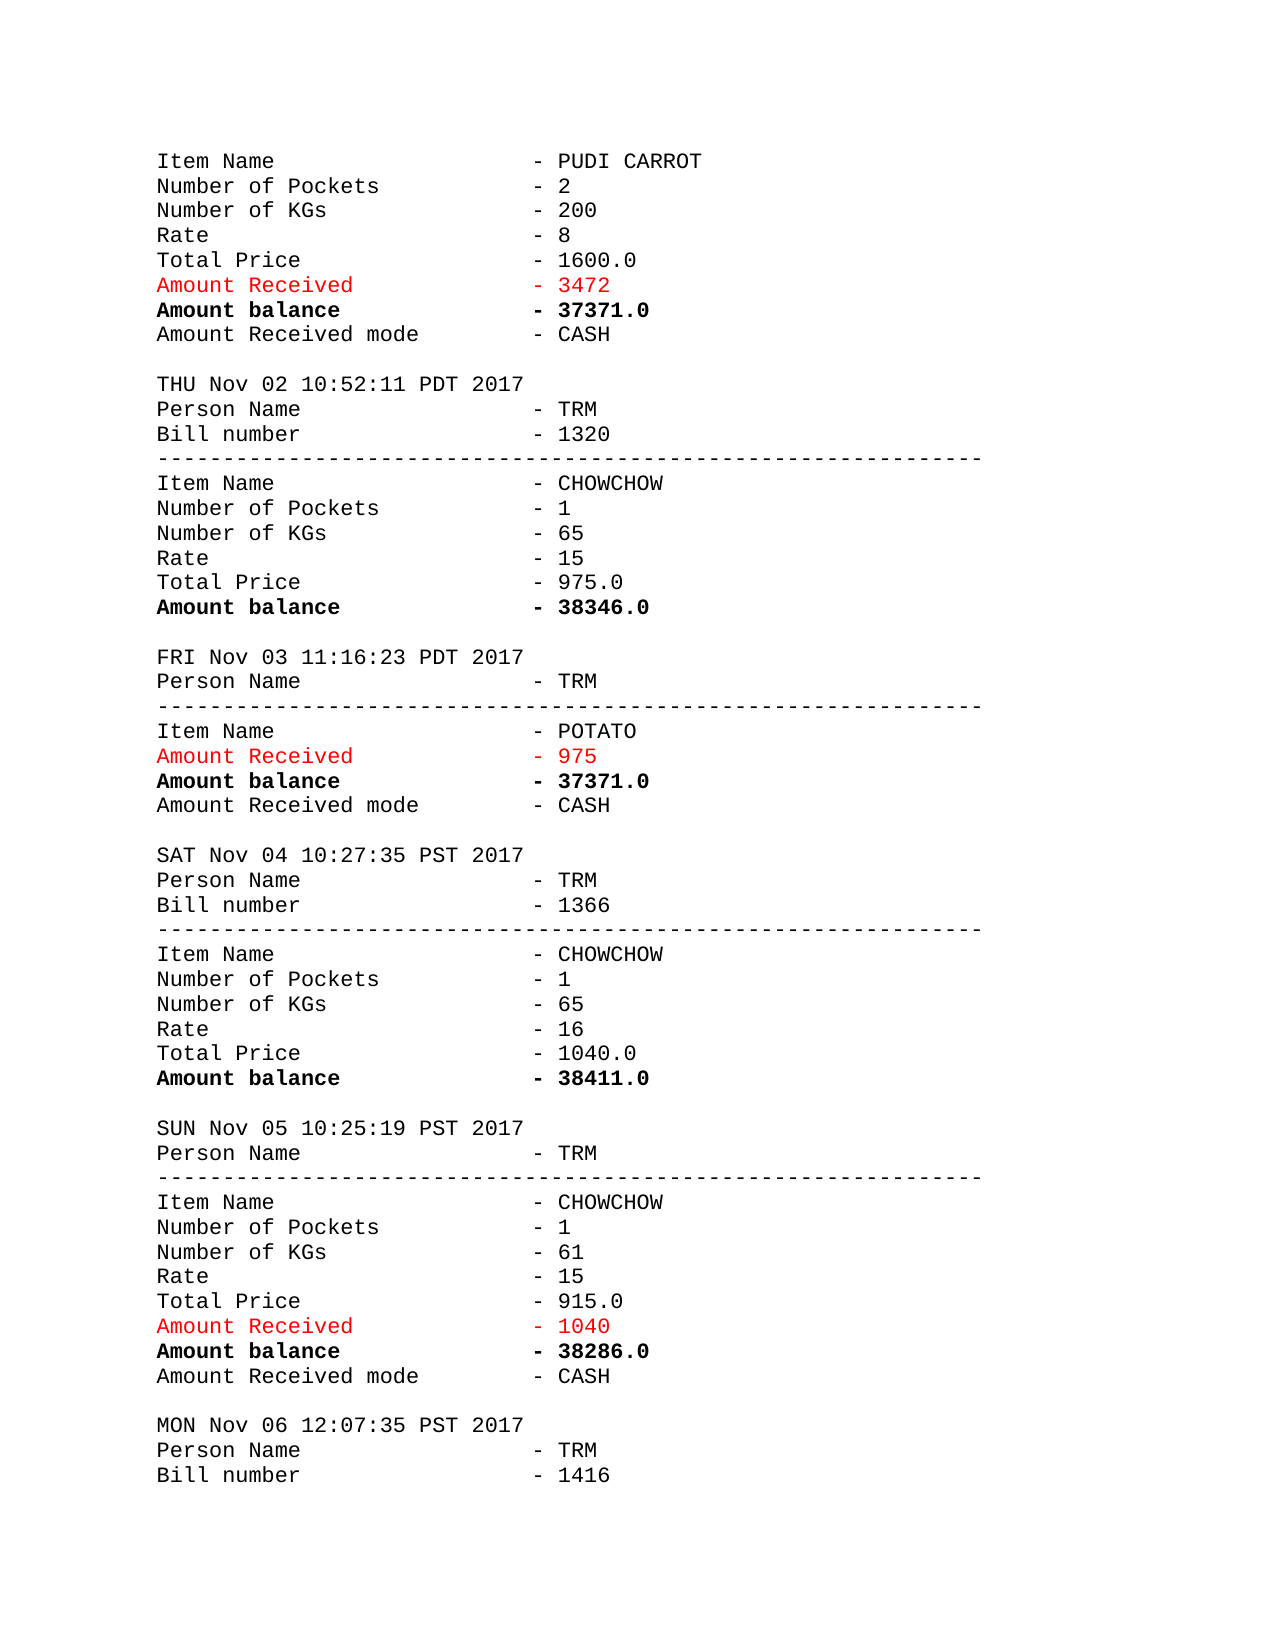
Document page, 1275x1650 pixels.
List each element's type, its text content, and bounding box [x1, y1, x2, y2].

text Amount Received - 1040 [156, 1315, 1118, 1340]
text Number of Pockets - 1 [156, 1216, 1118, 1241]
text FRI Nov 03 11:16:23 PDT 2017 [156, 646, 1118, 671]
text Item Name - CHOWCHOW [156, 1191, 1118, 1216]
text Item Name - CHOWCHOW [156, 943, 1118, 968]
text THU Nov 02 10:52:11 PDT 2017 [156, 373, 1118, 398]
text Amount Received mode - CASH [156, 323, 1118, 348]
text Number of Pockets - 1 [156, 968, 1118, 993]
text Number of KGs - 65 [156, 993, 1118, 1018]
text --------------------------------------------------------------- [156, 447, 1118, 472]
text Rate - 16 [156, 1018, 1118, 1042]
text Person Name - TRM [156, 398, 1118, 423]
text --------------------------------------------------------------- [156, 695, 1118, 720]
text Rate - 15 [156, 1266, 1118, 1290]
text Amount balance - 37371.0 [156, 299, 1118, 323]
text Amount Received - 3472 [156, 274, 1118, 299]
text --------------------------------------------------------------- [156, 918, 1118, 943]
text Bill number - 1320 [156, 423, 1118, 447]
text Amount balance - 38346.0 [156, 596, 1118, 621]
text Number of Pockets - 1 [156, 497, 1118, 522]
text Total Price - 1040.0 [156, 1042, 1118, 1067]
text Number of KGs - 200 [156, 199, 1118, 224]
text Total Price - 1600.0 [156, 249, 1118, 274]
text Amount balance - 37371.0 [156, 770, 1118, 794]
text SUN Nov 05 10:25:19 PST 2017 [156, 1117, 1118, 1142]
text Item Name - CHOWCHOW [156, 472, 1118, 497]
text Number of KGs - 61 [156, 1241, 1118, 1266]
text Rate - 8 [156, 224, 1118, 249]
text Person Name - TRM [156, 671, 1118, 695]
text Person Name - TRM [156, 1142, 1118, 1166]
text Bill number - 1366 [156, 894, 1118, 918]
text MON Nov 06 12:07:35 PST 2017 [156, 1414, 1118, 1439]
text Amount Received mode - CASH [156, 794, 1118, 819]
text Total Price - 915.0 [156, 1290, 1118, 1315]
text Amount balance - 38411.0 [156, 1067, 1118, 1092]
text Number of Pockets - 2 [156, 175, 1118, 199]
text Bill number - 1416 [156, 1464, 1118, 1489]
text Number of KGs - 65 [156, 522, 1118, 547]
text Rate - 15 [156, 547, 1118, 571]
text Amount Received - 975 [156, 745, 1118, 770]
text SAT Nov 04 10:27:35 PST 2017 [156, 844, 1118, 869]
text --------------------------------------------------------------- [156, 1166, 1118, 1191]
text Total Price - 975.0 [156, 571, 1118, 596]
text Person Name - TRM [156, 869, 1118, 894]
text Item Name - POTATO [156, 720, 1118, 745]
text Amount Received mode - CASH [156, 1365, 1118, 1389]
text Person Name - TRM [156, 1439, 1118, 1464]
text Amount balance - 38286.0 [156, 1340, 1118, 1365]
text Item Name - PUDI CARROT [156, 150, 1118, 175]
